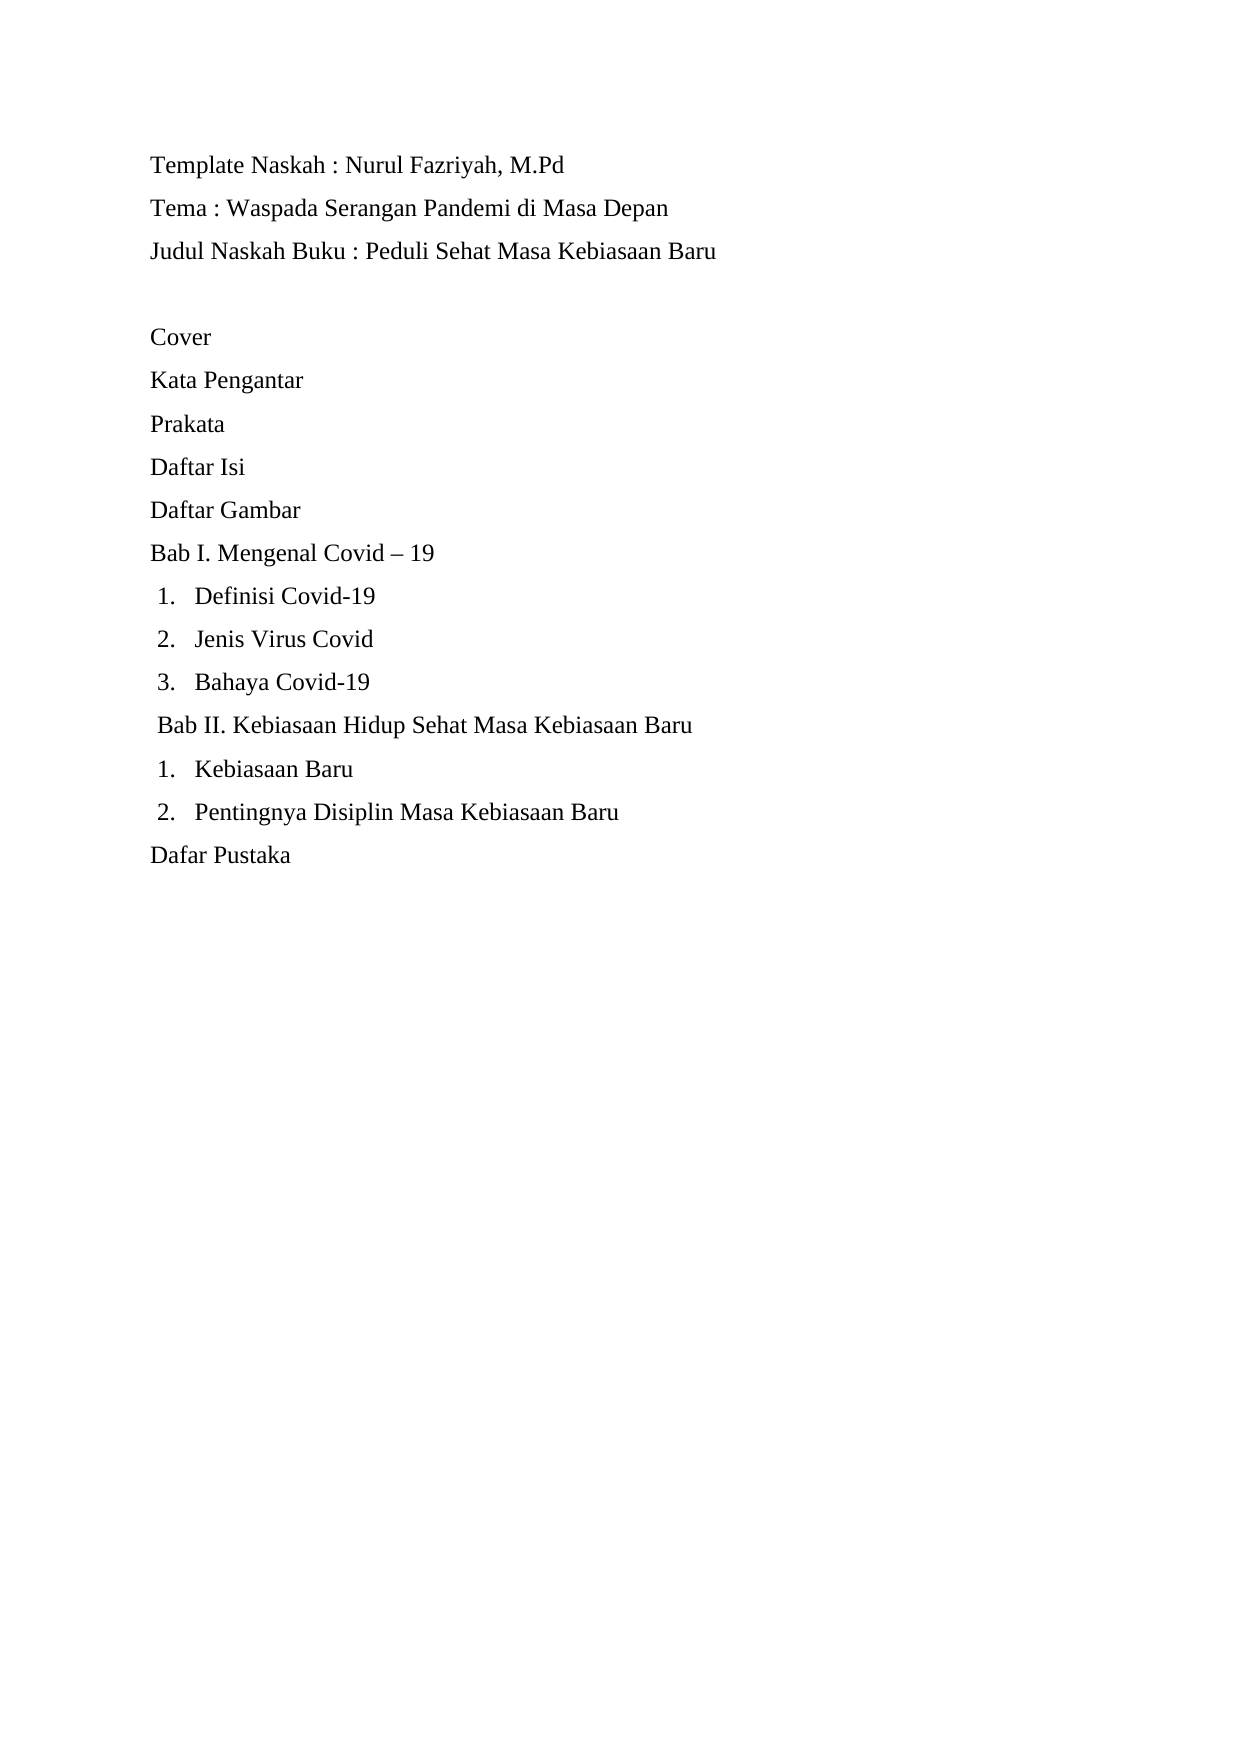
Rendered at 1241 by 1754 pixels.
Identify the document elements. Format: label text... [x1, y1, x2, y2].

text Tema : Waspada Serangan Pandemi di Masa Depan [150, 193, 1090, 222]
text Bab I. Mengenal Covid – 19 [150, 538, 1090, 567]
text Dafar Pustaka [150, 840, 1090, 869]
text Daftar Isi [150, 452, 1090, 481]
list Definisi Covid-19 [157, 581, 1090, 610]
text Bab II. Kebiasaan Hidup Sehat Masa Kebiasaan Baru [157, 711, 1090, 739]
text Template Naskah : Nurul Fazriyah, M.Pd [150, 150, 1090, 179]
text Cover [150, 322, 1090, 351]
text Prakata [150, 409, 1090, 437]
text Daftar Gambar [150, 495, 1090, 524]
list Jenis Virus Covid [157, 624, 1090, 653]
text Judul Naskah Buku : Peduli Sehat Masa Kebiasaan Baru [150, 236, 1090, 265]
list Bahaya Covid-19 [157, 667, 1090, 696]
text Kata Pengantar [150, 366, 1090, 394]
list Pentingnya Disiplin Masa Kebiasaan Baru [157, 797, 1090, 826]
list Kebiasaan Baru [157, 754, 1090, 782]
